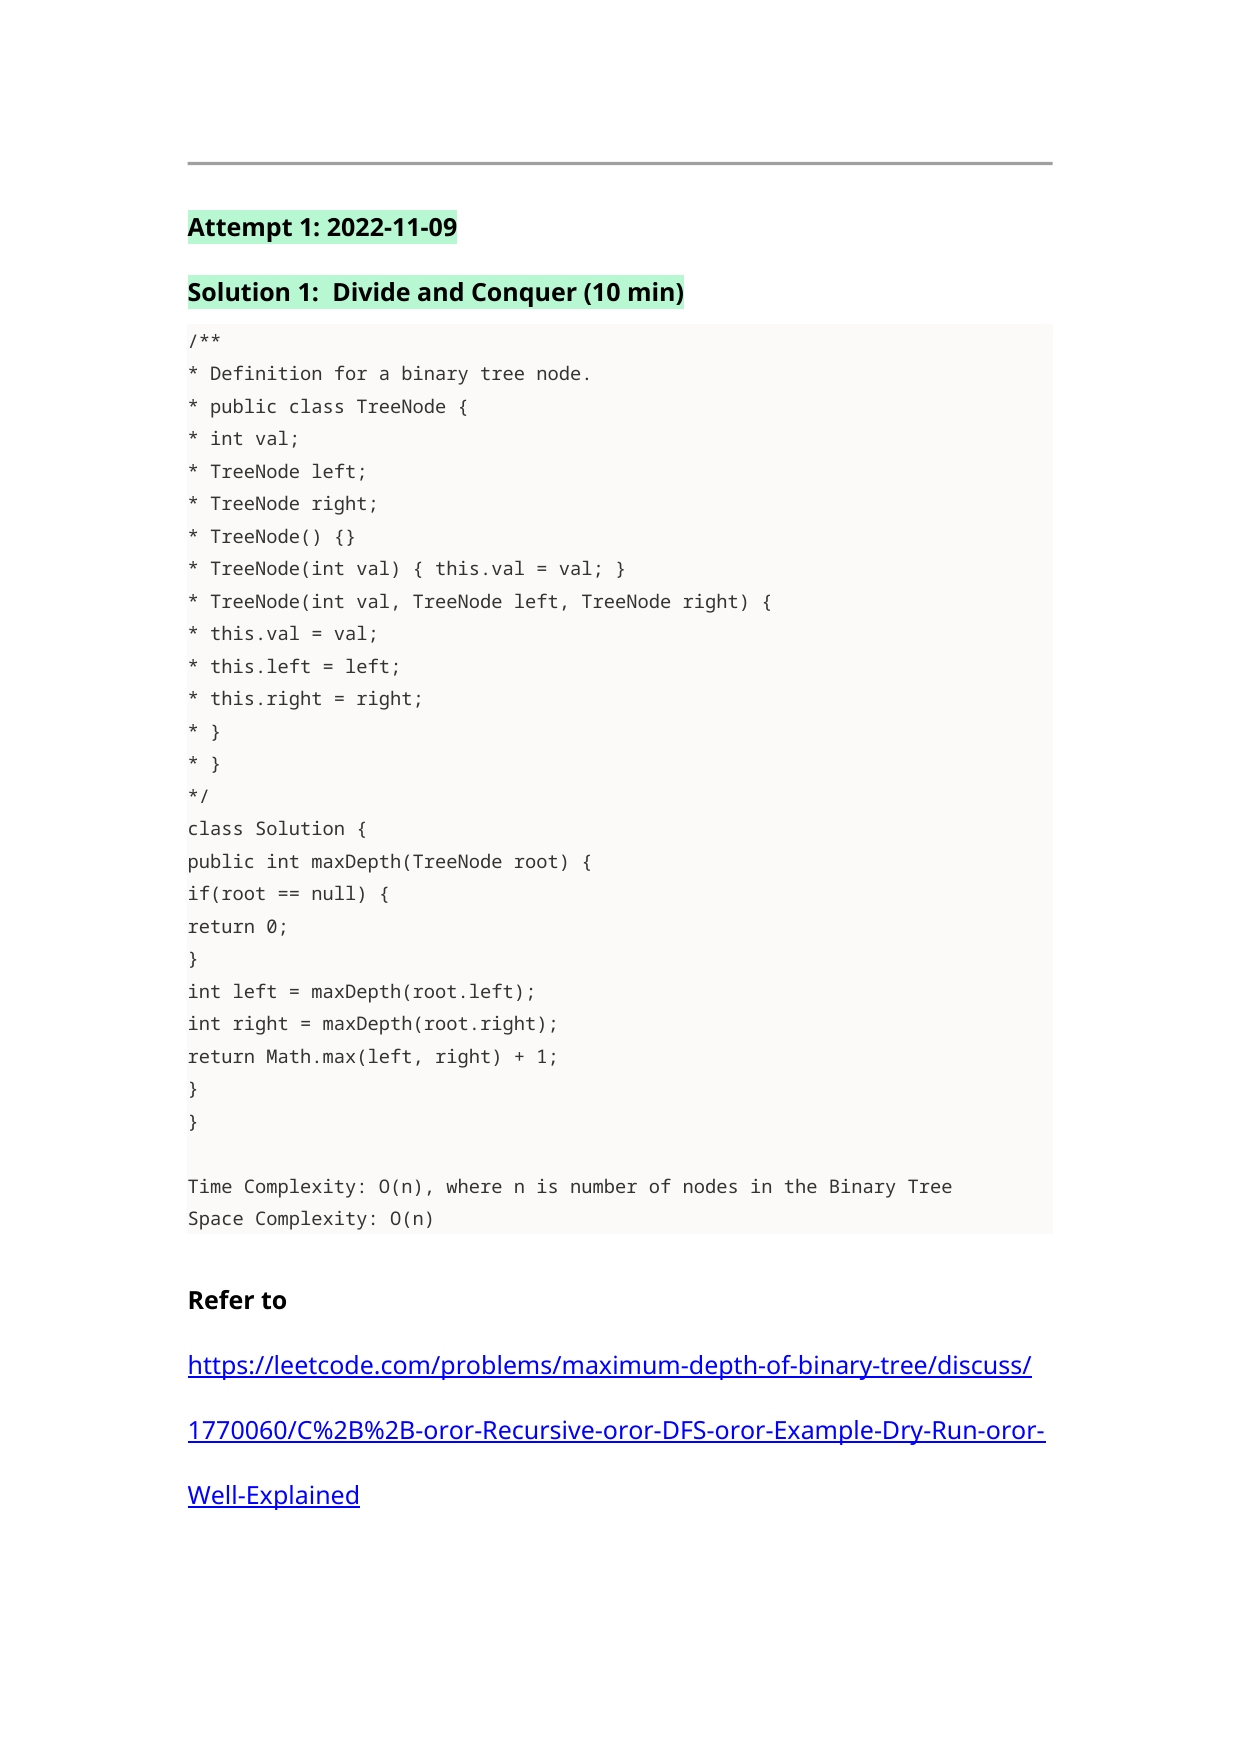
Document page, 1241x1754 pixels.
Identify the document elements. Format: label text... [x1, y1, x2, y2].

text https://leetcode.com/problems/maximum-depth-of-binary-tree/discuss/1770060/C%2B%2B-oror-Recursive-oror-DFS-oror-Example-Dry-Run-oror-Well-Explained [187, 1332, 1053, 1527]
text * TreeNode(int val, TreeNode left, TreeNode right) { [187, 584, 1053, 617]
text * TreeNode(int val) { this.val = val; } [187, 552, 1053, 584]
text Attempt 1: 2022-11-09 [187, 194, 1053, 259]
text if(root == null) { [187, 877, 1053, 909]
text * this.right = right; [187, 682, 1053, 714]
text * public class TreeNode { [187, 389, 1053, 422]
text return Math.max(left, right) + 1; [187, 1039, 1053, 1072]
text Space Complexity: O(n) [187, 1202, 1053, 1234]
text Time Complexity: O(n), where n is number of nodes in the Binary Tree [187, 1169, 1053, 1202]
text */ [187, 779, 1053, 812]
text * TreeNode right; [187, 487, 1053, 519]
text public int maxDepth(TreeNode root) { [187, 844, 1053, 877]
text * TreeNode left; [187, 454, 1053, 487]
text int left = maxDepth(root.left); [187, 974, 1053, 1007]
text * } [187, 747, 1053, 779]
text * TreeNode() {} [187, 519, 1053, 552]
text * int val; [187, 422, 1053, 454]
text * this.left = left; [187, 649, 1053, 682]
text } [187, 942, 1053, 974]
text } [187, 1104, 1053, 1137]
text return 0; [187, 909, 1053, 942]
text Refer to [187, 1267, 1053, 1332]
text * } [187, 714, 1053, 747]
text class Solution { [187, 812, 1053, 844]
text * Definition for a binary tree node. [187, 357, 1053, 389]
text } [187, 1072, 1053, 1104]
text Solution 1: Divide and Conquer (10 min) [187, 259, 1053, 324]
text /** [187, 324, 1053, 357]
text * this.val = val; [187, 617, 1053, 649]
text int right = maxDepth(root.right); [187, 1007, 1053, 1039]
